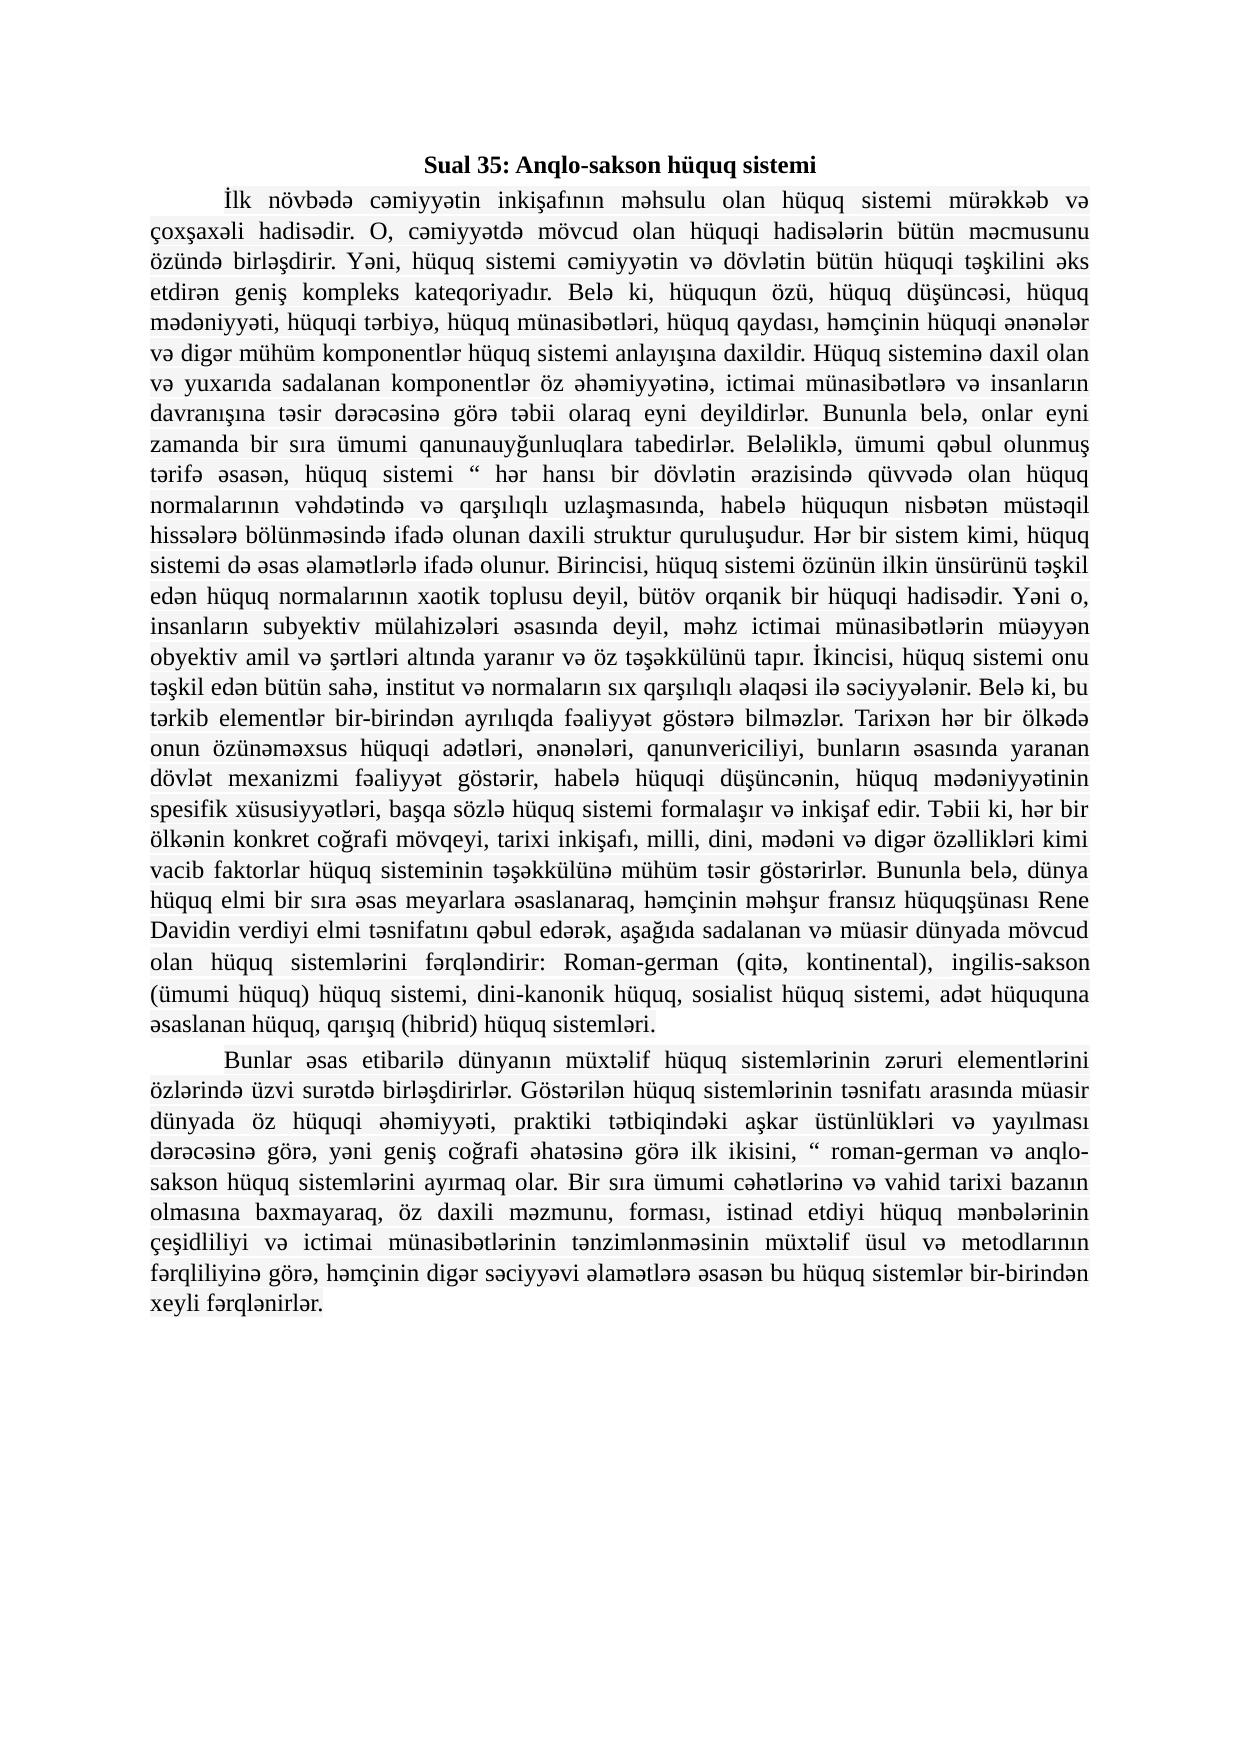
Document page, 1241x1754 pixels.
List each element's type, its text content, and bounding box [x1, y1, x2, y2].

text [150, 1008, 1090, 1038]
text Sual 35: Anqlo-sakson hüquq sistemi [150, 150, 1090, 179]
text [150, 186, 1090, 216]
